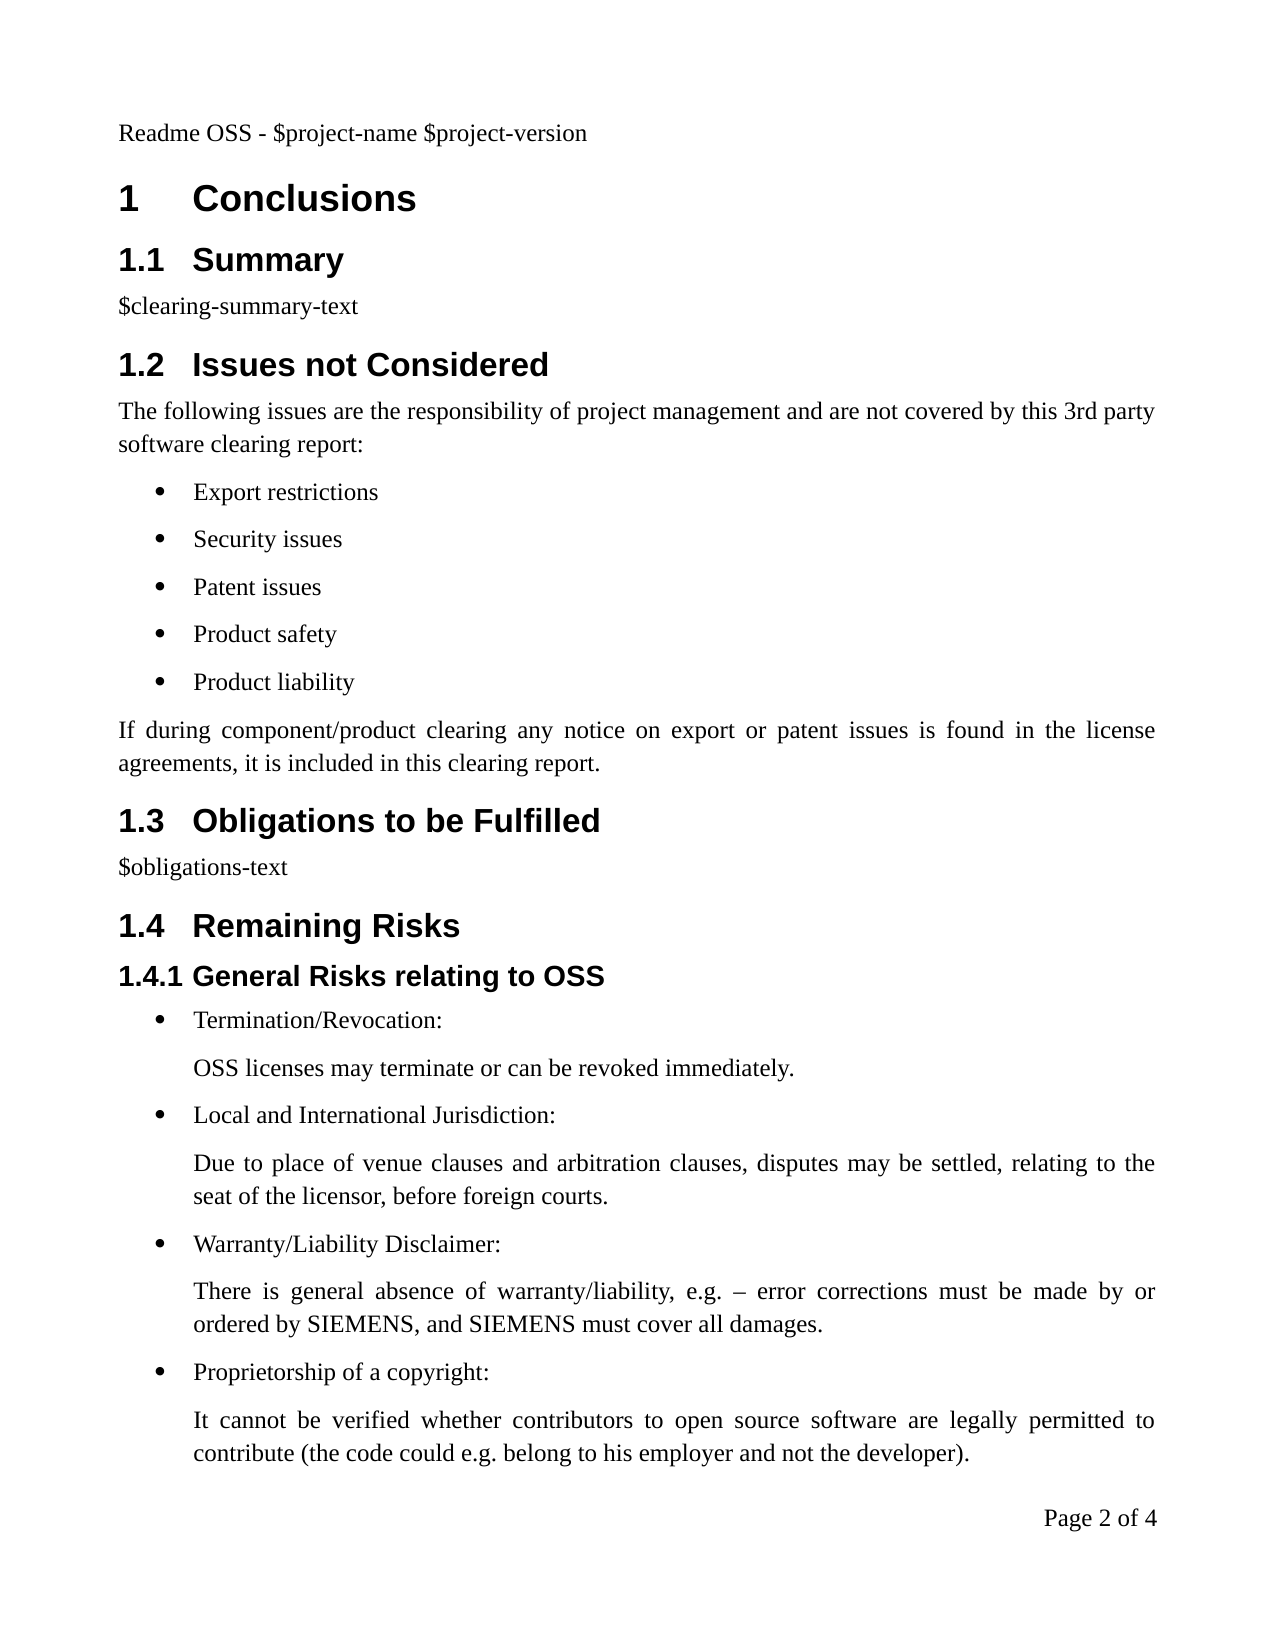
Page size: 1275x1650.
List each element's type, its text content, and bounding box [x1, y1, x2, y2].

list Patent issues [156, 572, 1157, 601]
list $clearing-summary-text [118, 291, 1157, 320]
list There is general absence of warranty/liability, e.g. – error corrections must be made by or ordered by SIEMENS, and SIEMENS must cover all damages. [193, 1276, 1157, 1338]
subtitle General Risks relating to OSS [118, 959, 1157, 993]
list Local and International Jurisdiction: [156, 1101, 1157, 1129]
list Product safety [156, 619, 1157, 648]
subtitle Conclusions [118, 176, 1157, 219]
subtitle Issues not Considered [118, 345, 1157, 383]
list Security issues [156, 524, 1157, 553]
list Export restrictions [156, 477, 1157, 505]
list Product liability [156, 667, 1157, 696]
list Termination/Revocation: [156, 1005, 1157, 1034]
subtitle Remaining Risks [118, 906, 1157, 945]
subtitle Summary [118, 240, 1157, 279]
text The following issues are the responsibility of project management and are not covered by this 3rd party software clearing report: [118, 396, 1157, 458]
subtitle Obligations to be Fulfilled [118, 802, 1157, 840]
text If during component/product clearing any notice on export or patent issues is found in the license agreements, it is included in this clearing report. [118, 715, 1157, 776]
text $obligations-text [118, 852, 1157, 881]
list Warranty/Liability Disclaimer: [156, 1229, 1157, 1258]
list Proprietorship of a copyright: [156, 1357, 1157, 1386]
list Due to place of venue clauses and arbitration clauses, disputes may be settled, relating to the seat of the licensor, before foreign courts. [193, 1148, 1157, 1210]
list OSS licenses may terminate or can be revoked immediately. [193, 1053, 1157, 1082]
